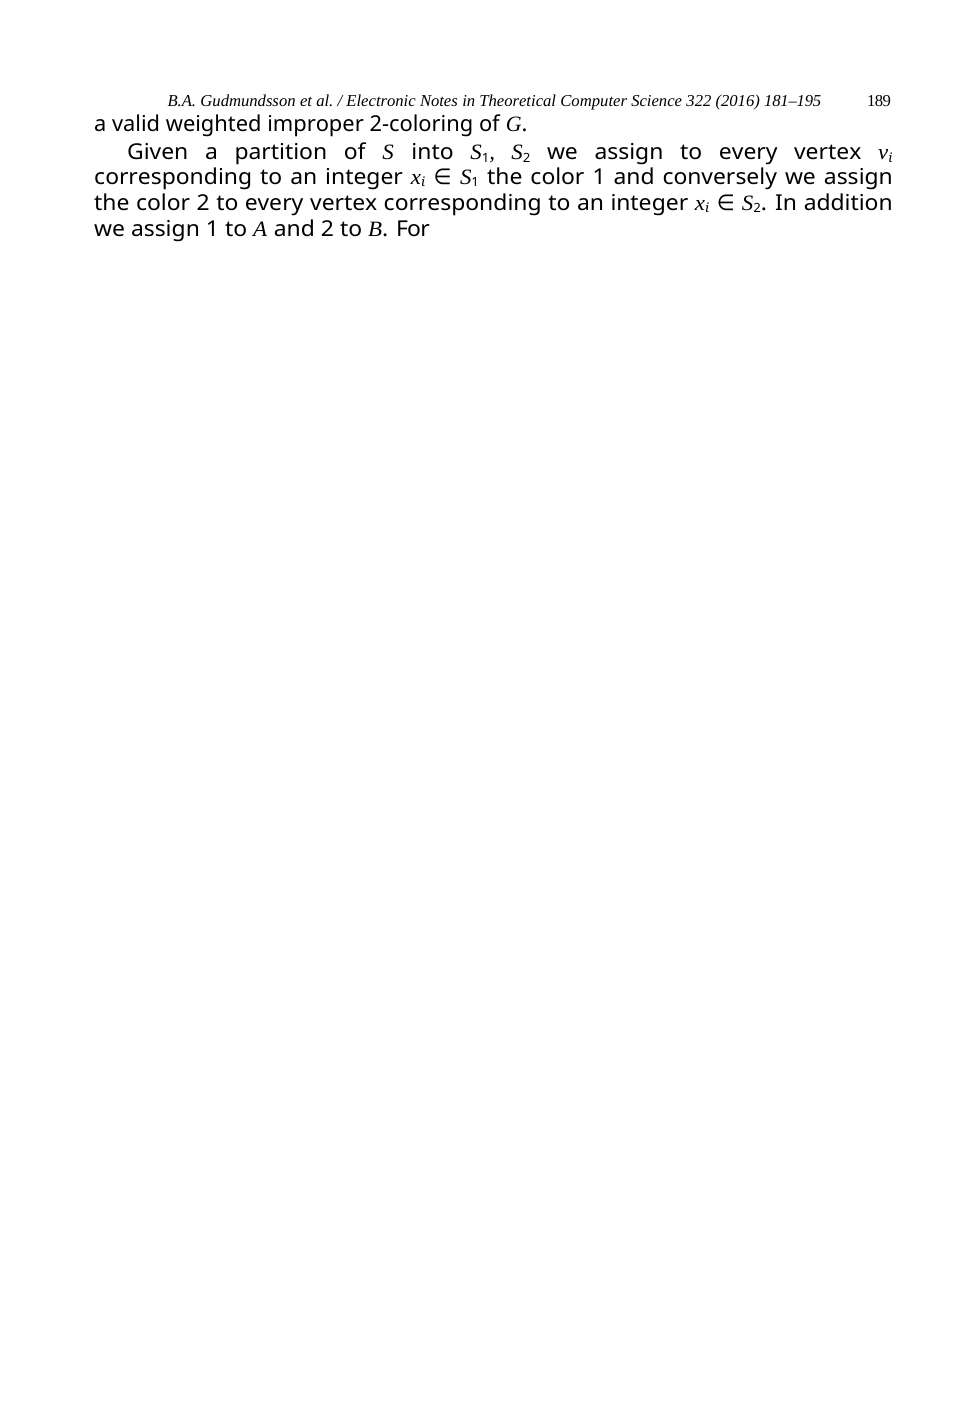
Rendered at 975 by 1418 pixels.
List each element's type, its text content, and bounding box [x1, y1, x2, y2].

text Given a partition of S into S1, S2 we assign to every vertex vi corresponding to an integer xi ∈ S1 the color 1 and conversely we assign the color 2 to every vertex corresponding to an integer xi ∈ S2. In addition we assign 1 to A and 2 to B. For [94, 139, 893, 242]
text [94, 110, 893, 136]
